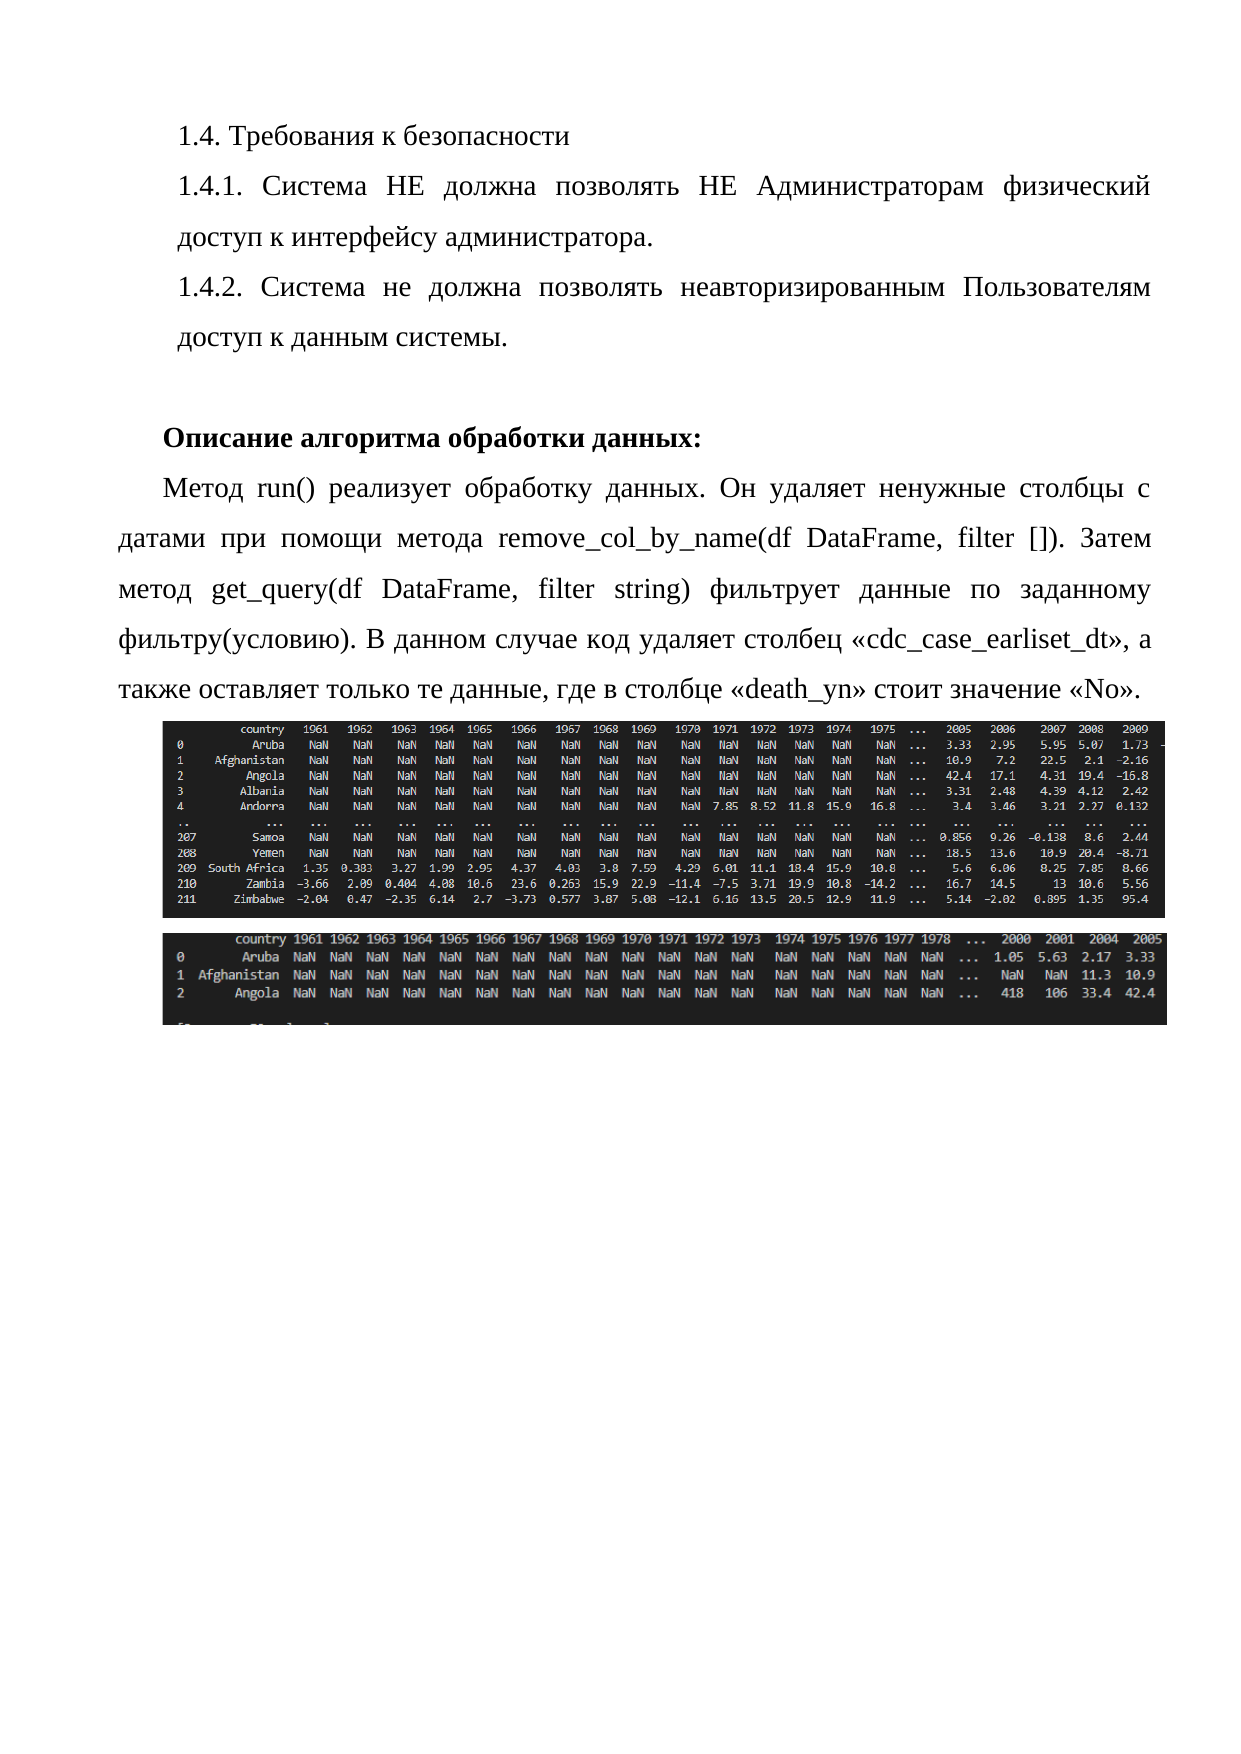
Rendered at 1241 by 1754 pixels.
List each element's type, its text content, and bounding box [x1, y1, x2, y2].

text 1.4.1. Система НЕ должна позволять НЕ Администраторам физический доступ к интерфейсу администратора. [177, 168, 1152, 252]
picture [162, 933, 1167, 1025]
text Описание алгоритма обработки данных: [118, 420, 1152, 453]
text Метод run() реализует обработку данных. Он удаляет ненужные столбцы с датами при помощи метода remove_col_by_name(df DataFrame, filter []). Затем метод get_query(df DataFrame, filter string) фильтрует данные по заданному фильтру(условию). В данном случае код удаляет столбец «cdc_case_earliset_dt», а также оставляет только те данные, где в столбце «death_yn» стоит значение «No». [118, 470, 1152, 705]
picture [162, 721, 1165, 918]
text 1.4. Требования к безопасности [177, 118, 1152, 152]
text 1.4.2. Система не должна позволять неавторизированным Пользователям доступ к данным системы. [177, 269, 1152, 353]
